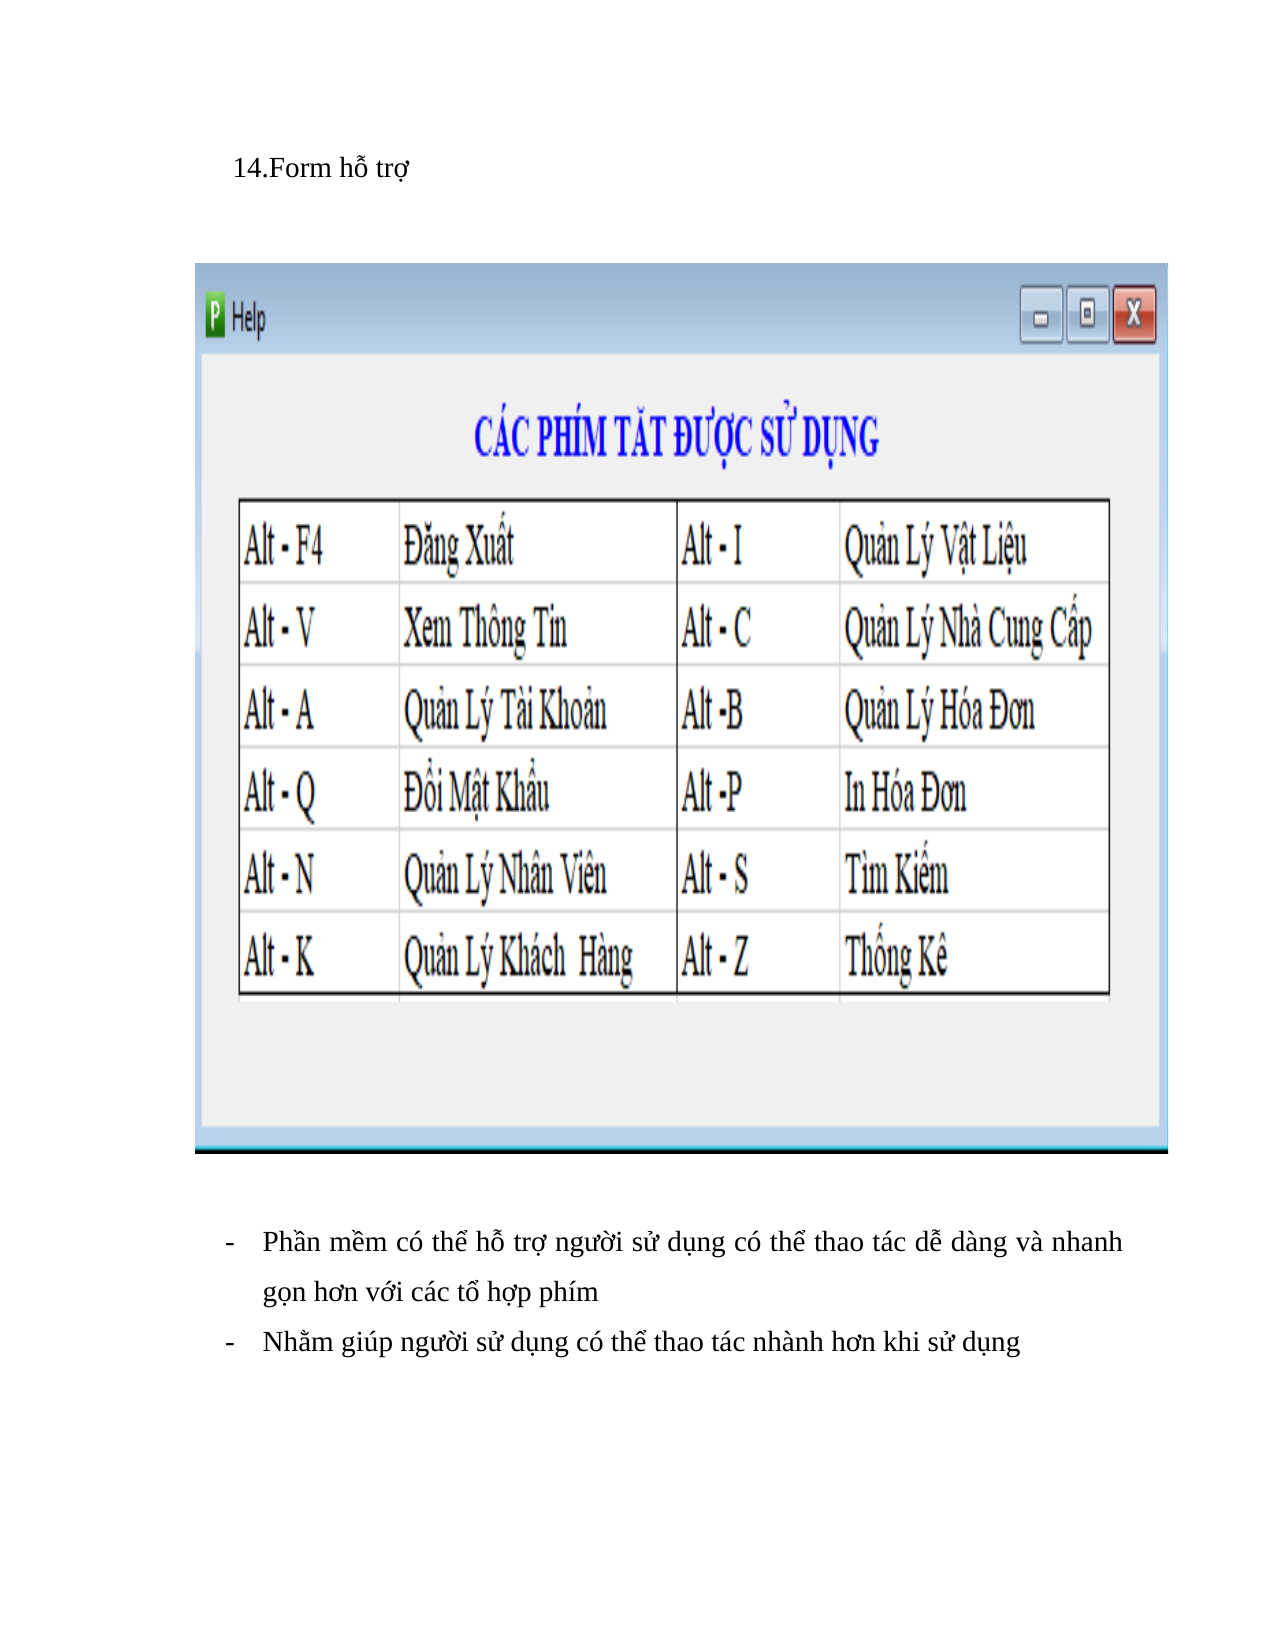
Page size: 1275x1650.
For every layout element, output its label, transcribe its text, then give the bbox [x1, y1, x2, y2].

text 14.Form hỗ trợ [225, 150, 1125, 183]
list Nhằm giúp người sử dụng có thể thao tác nhành hơn khi sử dụng [225, 1324, 1125, 1358]
list Phần mềm có thể hỗ trợ người sử dụng có thể thao tác dễ dàng và nhanh gọn hơn với các tổ hợp phím [225, 1224, 1125, 1308]
picture [195, 263, 1169, 1154]
